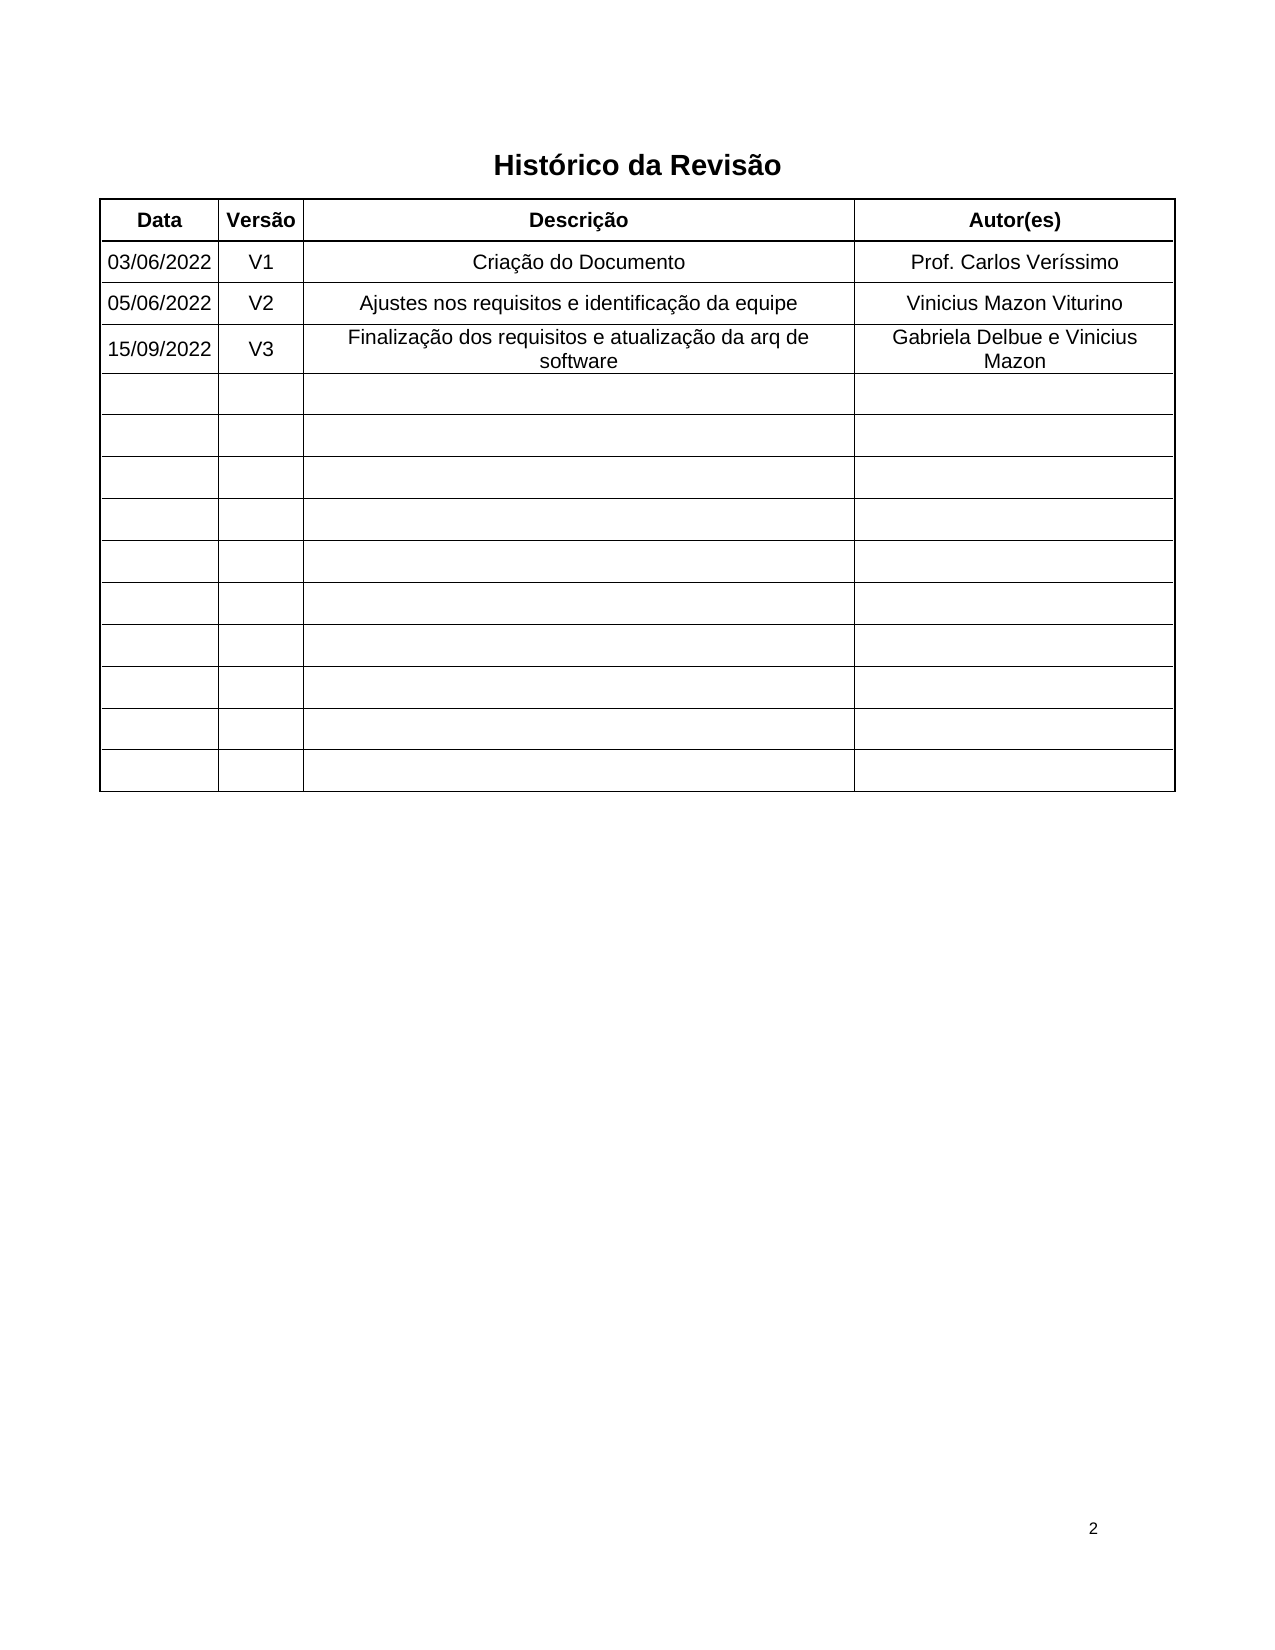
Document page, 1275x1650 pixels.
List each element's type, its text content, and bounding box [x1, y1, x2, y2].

table_cell [304, 374, 854, 414]
table_cell [101, 667, 218, 707]
table_cell [219, 750, 303, 791]
table_cell [304, 667, 854, 707]
table_cell [304, 415, 854, 456]
table_cell [219, 625, 303, 666]
table_cell V3 [219, 325, 303, 372]
table_cell Criação do Documento [304, 242, 854, 282]
table_cell [304, 709, 854, 749]
table_cell [855, 749, 1174, 791]
table_cell V1 [219, 242, 303, 282]
table_cell Vinicius Mazon Viturino [855, 282, 1174, 323]
table_cell [304, 499, 854, 540]
table_cell [855, 540, 1174, 582]
table_header Descrição [304, 200, 854, 240]
table_header Versão [219, 200, 303, 240]
table_cell [101, 374, 218, 414]
table_cell [855, 582, 1174, 624]
table_cell Prof. Carlos Veríssimo [855, 240, 1174, 282]
table_cell 05/06/2022 [101, 283, 218, 323]
table_cell Ajustes nos requisitos e identificação da equipe [304, 283, 854, 323]
table_cell [855, 373, 1174, 414]
table_cell [101, 457, 218, 498]
table_cell [219, 374, 303, 414]
table_cell [219, 415, 303, 456]
table_cell [304, 457, 854, 498]
table_cell [101, 625, 218, 666]
table_cell V2 [219, 283, 303, 323]
table_cell [219, 583, 303, 624]
table_cell [304, 625, 854, 666]
table_cell Finalização dos requisitos e atualização da arq de software [304, 325, 854, 372]
table_cell Gabriela Delbue e Vinicius Mazon [855, 324, 1174, 372]
table_cell [101, 709, 218, 749]
table_cell 15/09/2022 [101, 325, 218, 372]
table_cell [219, 667, 303, 707]
table_cell [304, 750, 854, 791]
table_cell [101, 499, 218, 540]
table_cell [219, 541, 303, 582]
table_cell 03/06/2022 [101, 241, 218, 282]
table_cell [219, 457, 303, 498]
table_cell [855, 414, 1174, 456]
table_cell [304, 541, 854, 582]
table_header Autor(es) [855, 200, 1174, 240]
text Histórico da Revisão [177, 148, 1098, 181]
table_cell [855, 498, 1174, 540]
table_cell [101, 415, 218, 456]
table_cell [101, 583, 218, 624]
table_cell [304, 583, 854, 624]
table_cell [101, 750, 218, 791]
table_cell [855, 624, 1174, 666]
table_cell [855, 456, 1174, 498]
table_header Data [101, 200, 218, 240]
table_cell [219, 709, 303, 749]
table_cell [855, 666, 1174, 707]
table_cell [101, 541, 218, 582]
table_cell [855, 708, 1174, 749]
table_cell [219, 499, 303, 540]
